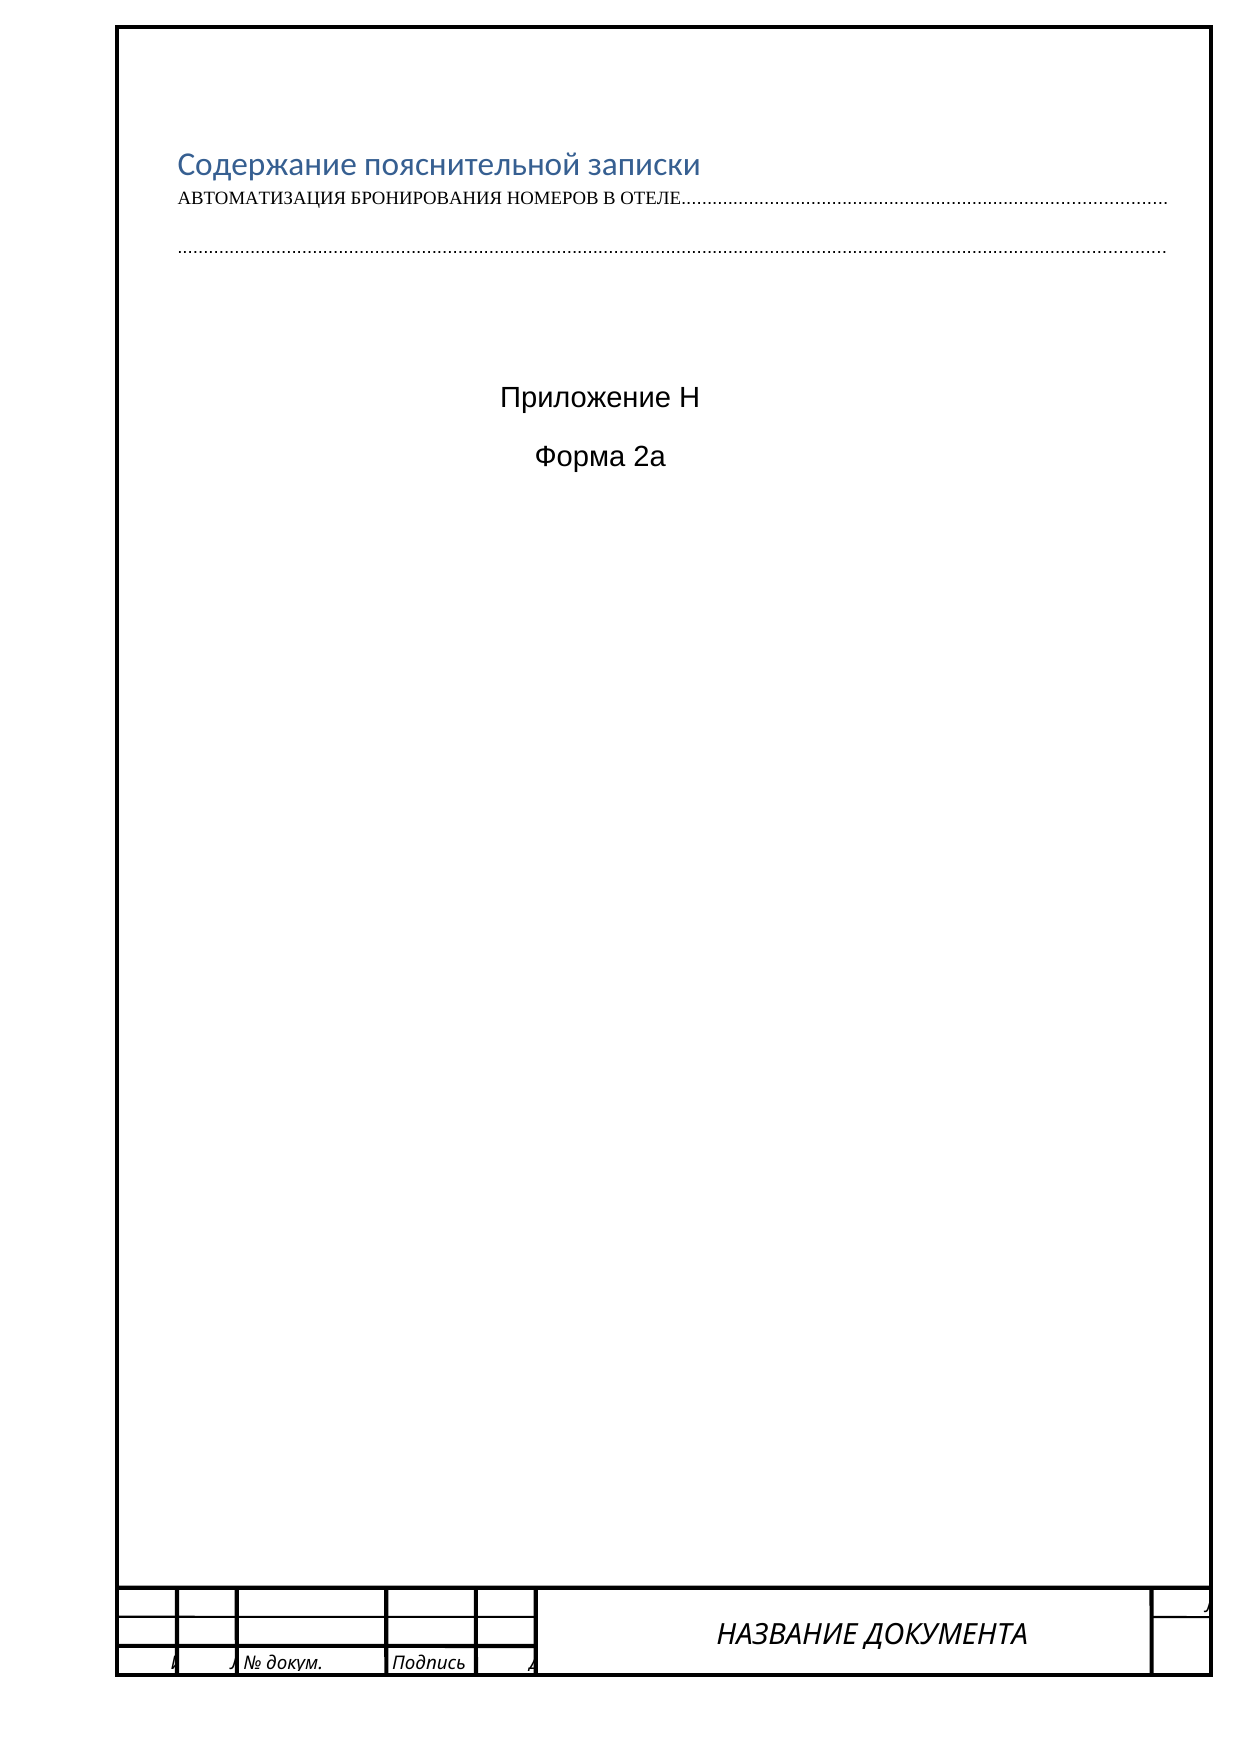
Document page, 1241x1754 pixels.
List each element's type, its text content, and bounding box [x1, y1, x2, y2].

text Форма 2а [186, 438, 1014, 472]
text Приложение Н [186, 380, 1014, 413]
